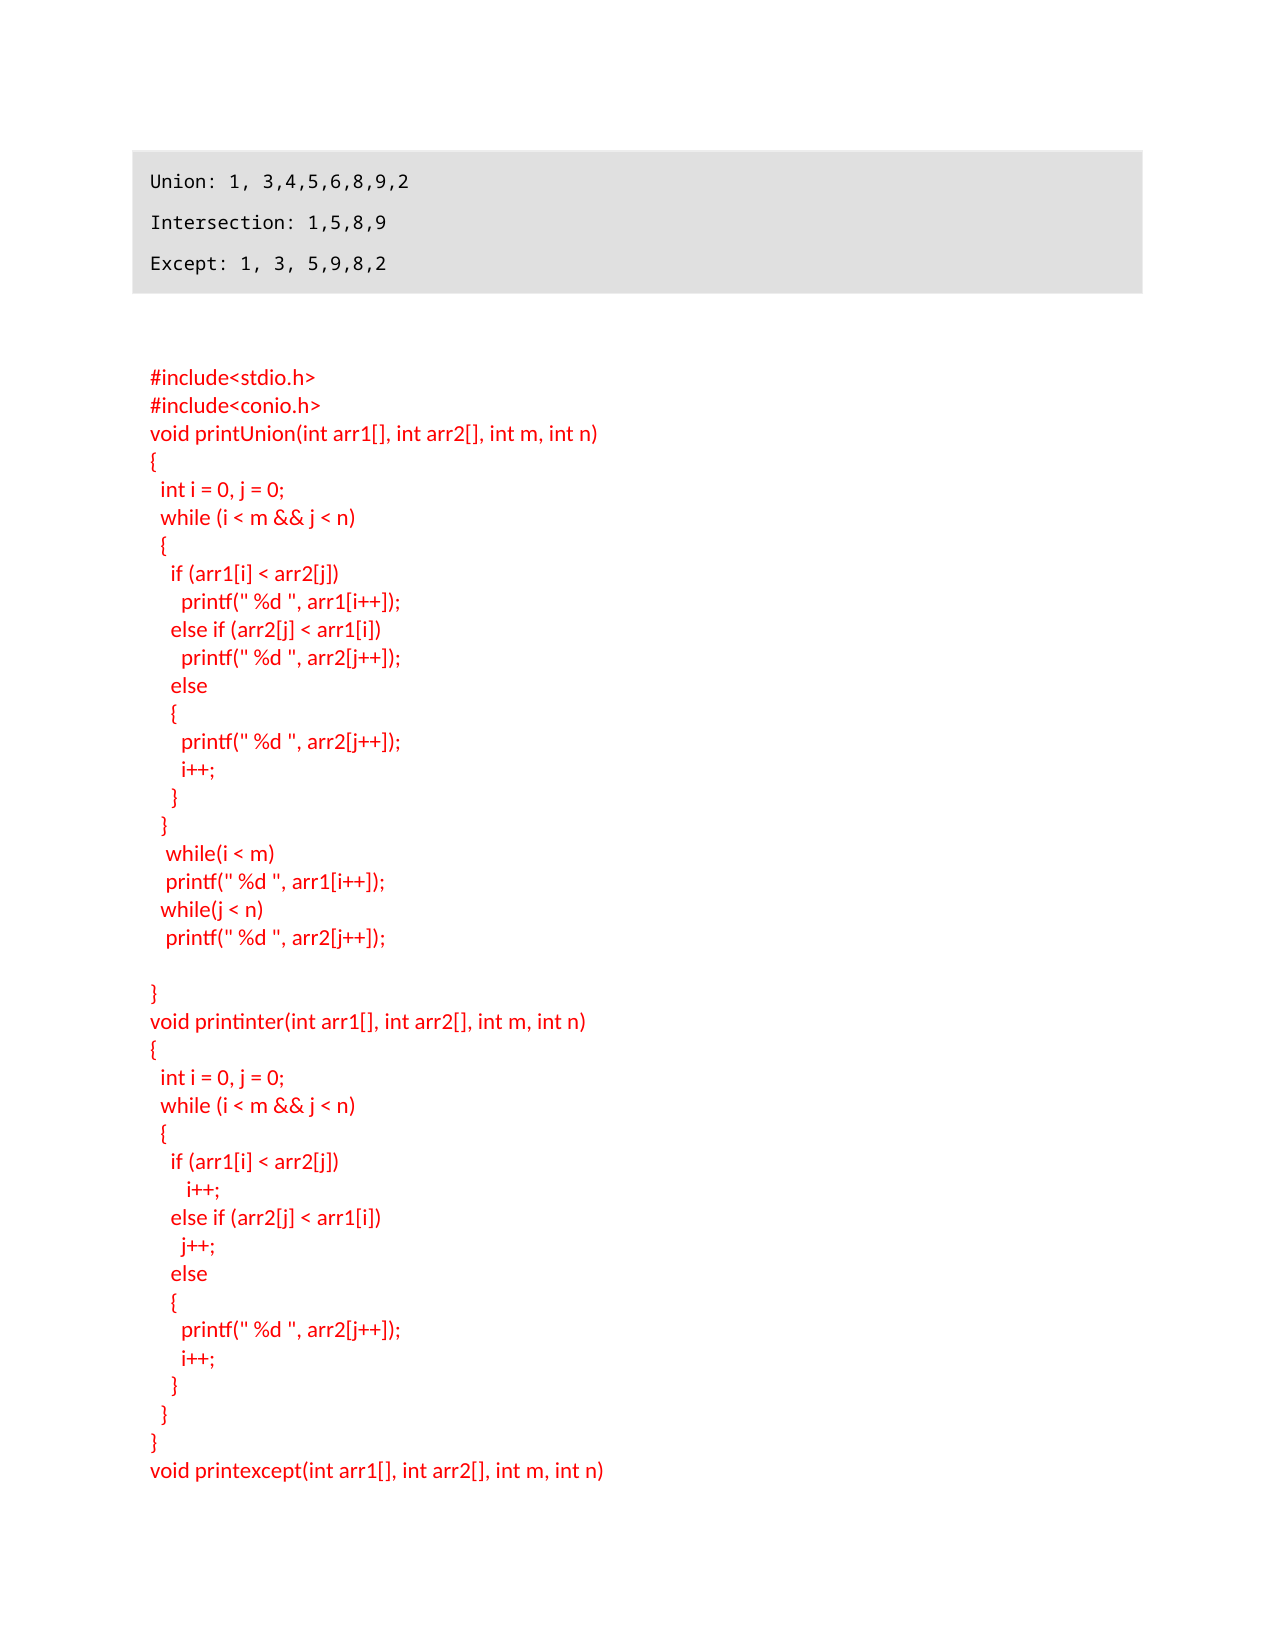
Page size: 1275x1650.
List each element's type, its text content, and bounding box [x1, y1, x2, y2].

text void printinter(int arr1[], int arr2[], int m, int n) [150, 1007, 1125, 1035]
text if (arr1[i] < arr2[j]) [150, 559, 1125, 587]
text Except: 1, 3, 5,9,8,2 [133, 232, 1142, 293]
text } [150, 1400, 1125, 1428]
text j++; [150, 1232, 1125, 1259]
text #include<stdio.h> [150, 363, 1125, 391]
text int i = 0, j = 0; [150, 475, 1125, 503]
text } [150, 1372, 1125, 1400]
text i++; [150, 1176, 1125, 1203]
text { [150, 531, 1125, 559]
text int i = 0, j = 0; [150, 1063, 1125, 1091]
text void printUnion(int arr1[], int arr2[], int m, int n) [150, 419, 1125, 447]
text while (i < m && j < n) [150, 1091, 1125, 1119]
text Union: 1, 3,4,5,6,8,9,2 [133, 152, 1142, 191]
text printf(" %d ", arr2[j++]); [150, 643, 1125, 671]
text } [150, 783, 1125, 811]
text printf(" %d ", arr1[i++]); [150, 867, 1125, 895]
text printf(" %d ", arr2[j++]); [150, 923, 1125, 951]
text { [150, 447, 1125, 475]
text { [150, 1288, 1125, 1316]
text Intersection: 1,5,8,9 [133, 191, 1142, 232]
text while(i < m) [150, 839, 1125, 867]
text } [150, 979, 1125, 1007]
text } [150, 1428, 1125, 1456]
text i++; [150, 1344, 1125, 1372]
text } [150, 811, 1125, 839]
text { [150, 1119, 1125, 1147]
text else if (arr2[j] < arr1[i]) [150, 1203, 1125, 1232]
text #include<conio.h> [150, 391, 1125, 419]
text printf(" %d ", arr2[j++]); [150, 1316, 1125, 1344]
text { [150, 1035, 1125, 1063]
text while (i < m && j < n) [150, 503, 1125, 531]
text { [150, 699, 1125, 727]
text printf(" %d ", arr1[i++]); [150, 587, 1125, 615]
text if (arr1[i] < arr2[j]) [150, 1147, 1125, 1176]
text else [150, 1259, 1125, 1288]
text else [150, 671, 1125, 699]
text void printexcept(int arr1[], int arr2[], int m, int n) [150, 1456, 1125, 1484]
text while(j < n) [150, 895, 1125, 923]
text i++; [150, 755, 1125, 783]
text printf(" %d ", arr2[j++]); [150, 727, 1125, 755]
text else if (arr2[j] < arr1[i]) [150, 615, 1125, 643]
